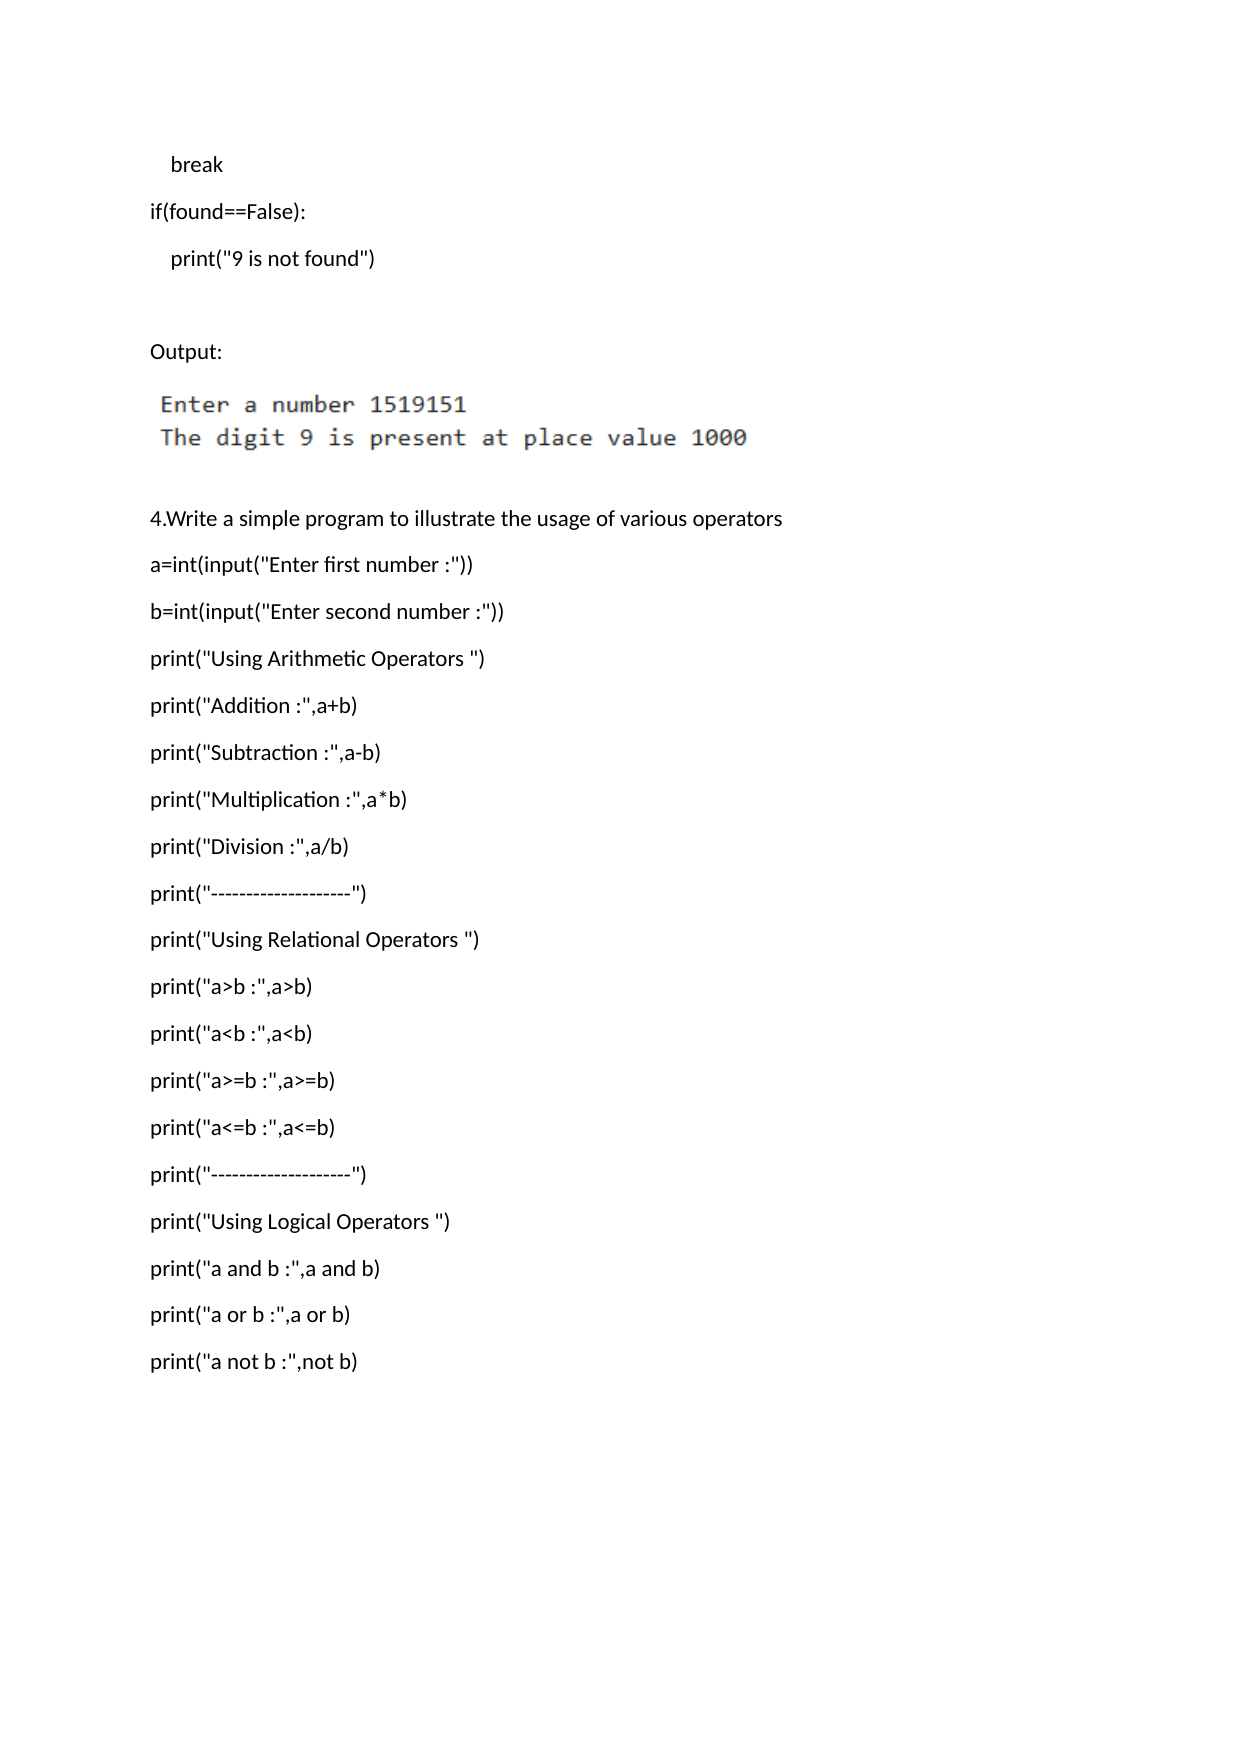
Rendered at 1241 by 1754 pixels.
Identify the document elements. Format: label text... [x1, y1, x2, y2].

text print("a<b :",a<b) [150, 1019, 1090, 1047]
text break [150, 150, 1090, 178]
text a=int(input("Enter first number :")) [150, 551, 1090, 579]
text print("Division :",a/b) [150, 832, 1090, 860]
text if(found==False): [150, 197, 1090, 225]
text print("a not b :",not b) [150, 1347, 1090, 1376]
text print("a>=b :",a>=b) [150, 1066, 1090, 1094]
text print("a>b :",a>b) [150, 972, 1090, 1001]
text 4.Write a simple program to illustrate the usage of various operators [150, 504, 1090, 532]
text print("Using Relational Operators ") [150, 926, 1090, 954]
picture [150, 384, 790, 455]
text print("a and b :",a and b) [150, 1254, 1090, 1282]
text print("--------------------") [150, 1160, 1090, 1188]
text print("Multiplication :",a*b) [150, 785, 1090, 813]
text Output: [150, 337, 1090, 366]
text print("a<=b :",a<=b) [150, 1113, 1090, 1141]
text print("9 is not found") [150, 244, 1090, 272]
text print("a or b :",a or b) [150, 1301, 1090, 1329]
text print("Subtraction :",a-b) [150, 738, 1090, 766]
text print("Using Arithmetic Operators ") [150, 644, 1090, 672]
text b=int(input("Enter second number :")) [150, 597, 1090, 626]
text print("Addition :",a+b) [150, 691, 1090, 719]
text print("Using Logical Operators ") [150, 1207, 1090, 1235]
text print("--------------------") [150, 879, 1090, 907]
